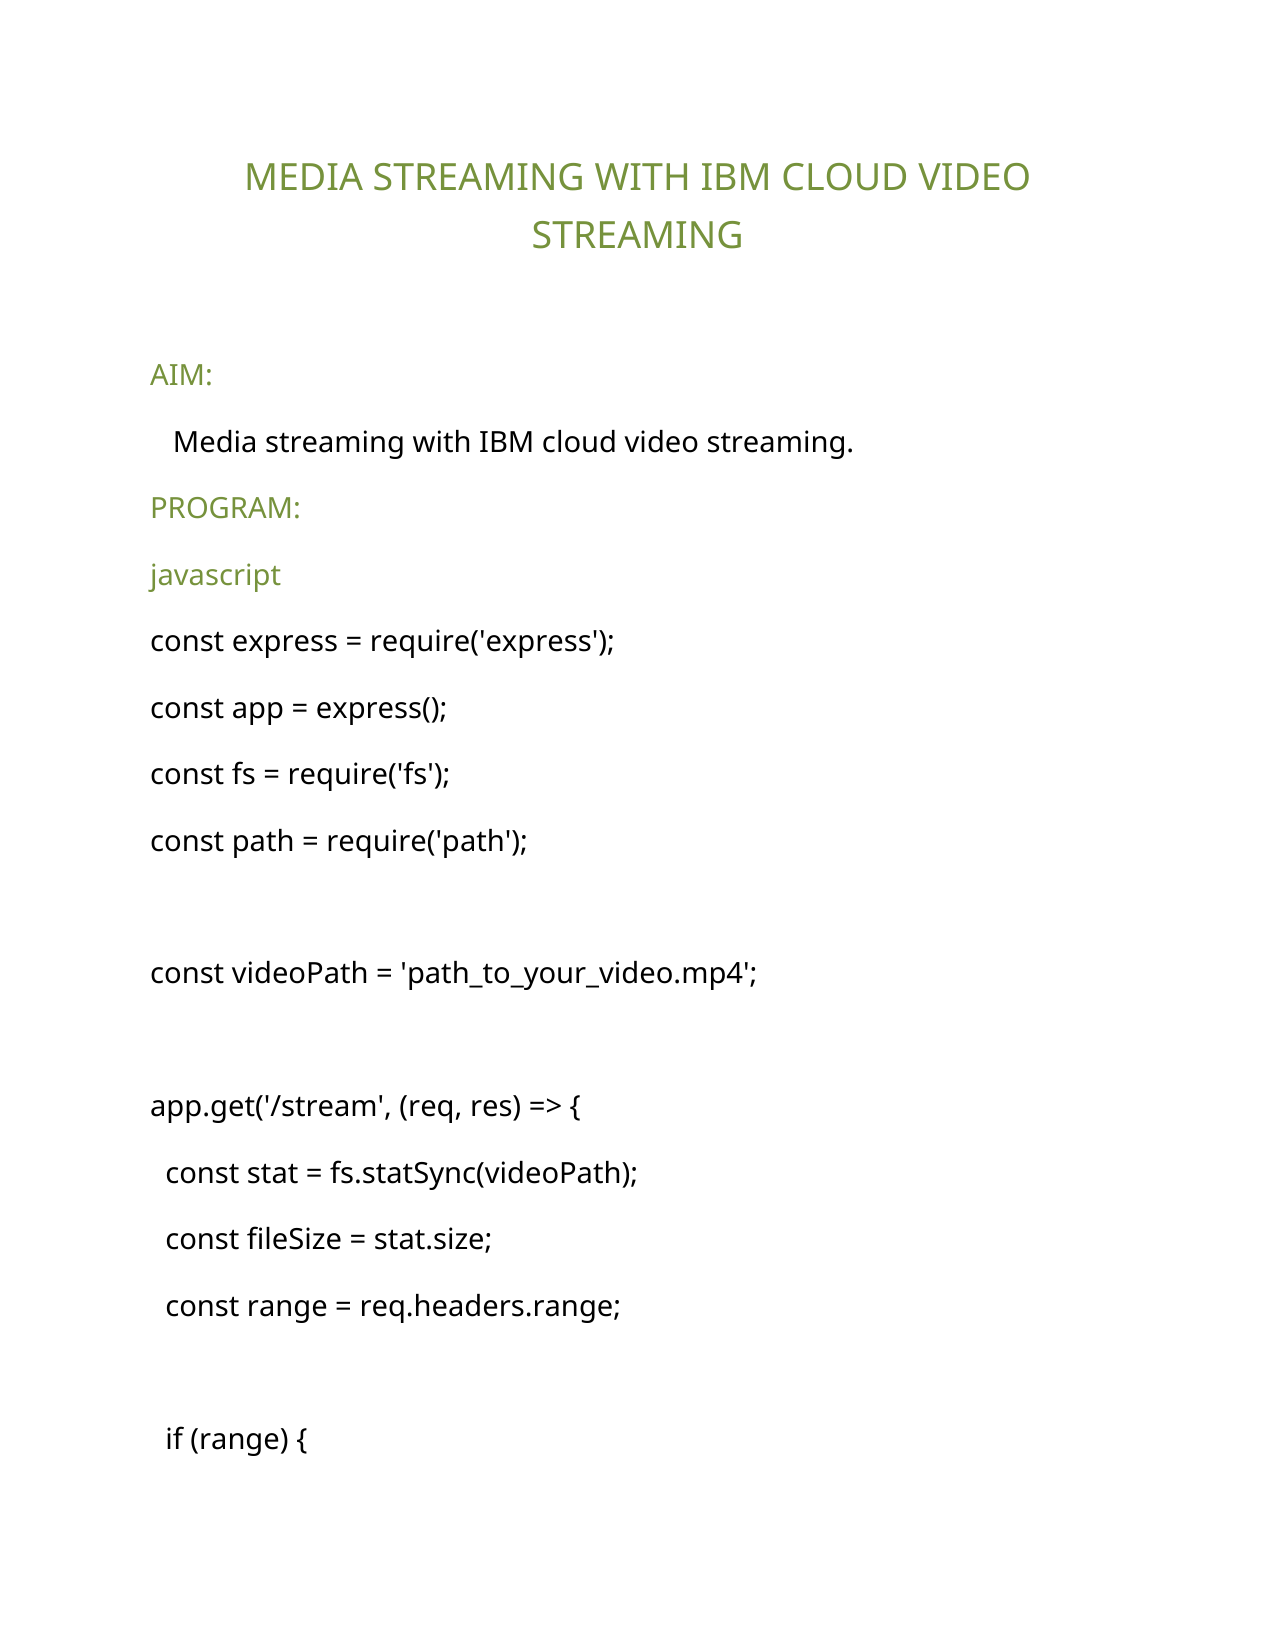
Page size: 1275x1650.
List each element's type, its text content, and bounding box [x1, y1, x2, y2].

text if (range) { [150, 1418, 1125, 1458]
text const stat = fs.statSync(videoPath); [150, 1152, 1125, 1192]
text const express = require('express'); [150, 620, 1125, 660]
text PROGRAM: [150, 487, 1125, 527]
text app.get('/stream', (req, res) => { [150, 1086, 1125, 1125]
text const fileSize = stat.size; [150, 1218, 1125, 1258]
text MEDIA STREAMING WITH IBM CLOUD VIDEO STREAMING [150, 150, 1125, 260]
text javascript [150, 554, 1125, 594]
text AIM: [150, 354, 1125, 394]
text const range = req.headers.range; [150, 1285, 1125, 1325]
text const app = express(); [150, 687, 1125, 727]
text const videoPath = 'path_to_your_video.mp4'; [150, 953, 1125, 992]
text const path = require('path'); [150, 820, 1125, 859]
text Media streaming with IBM cloud video streaming. [150, 421, 1125, 461]
text const fs = require('fs'); [150, 753, 1125, 793]
